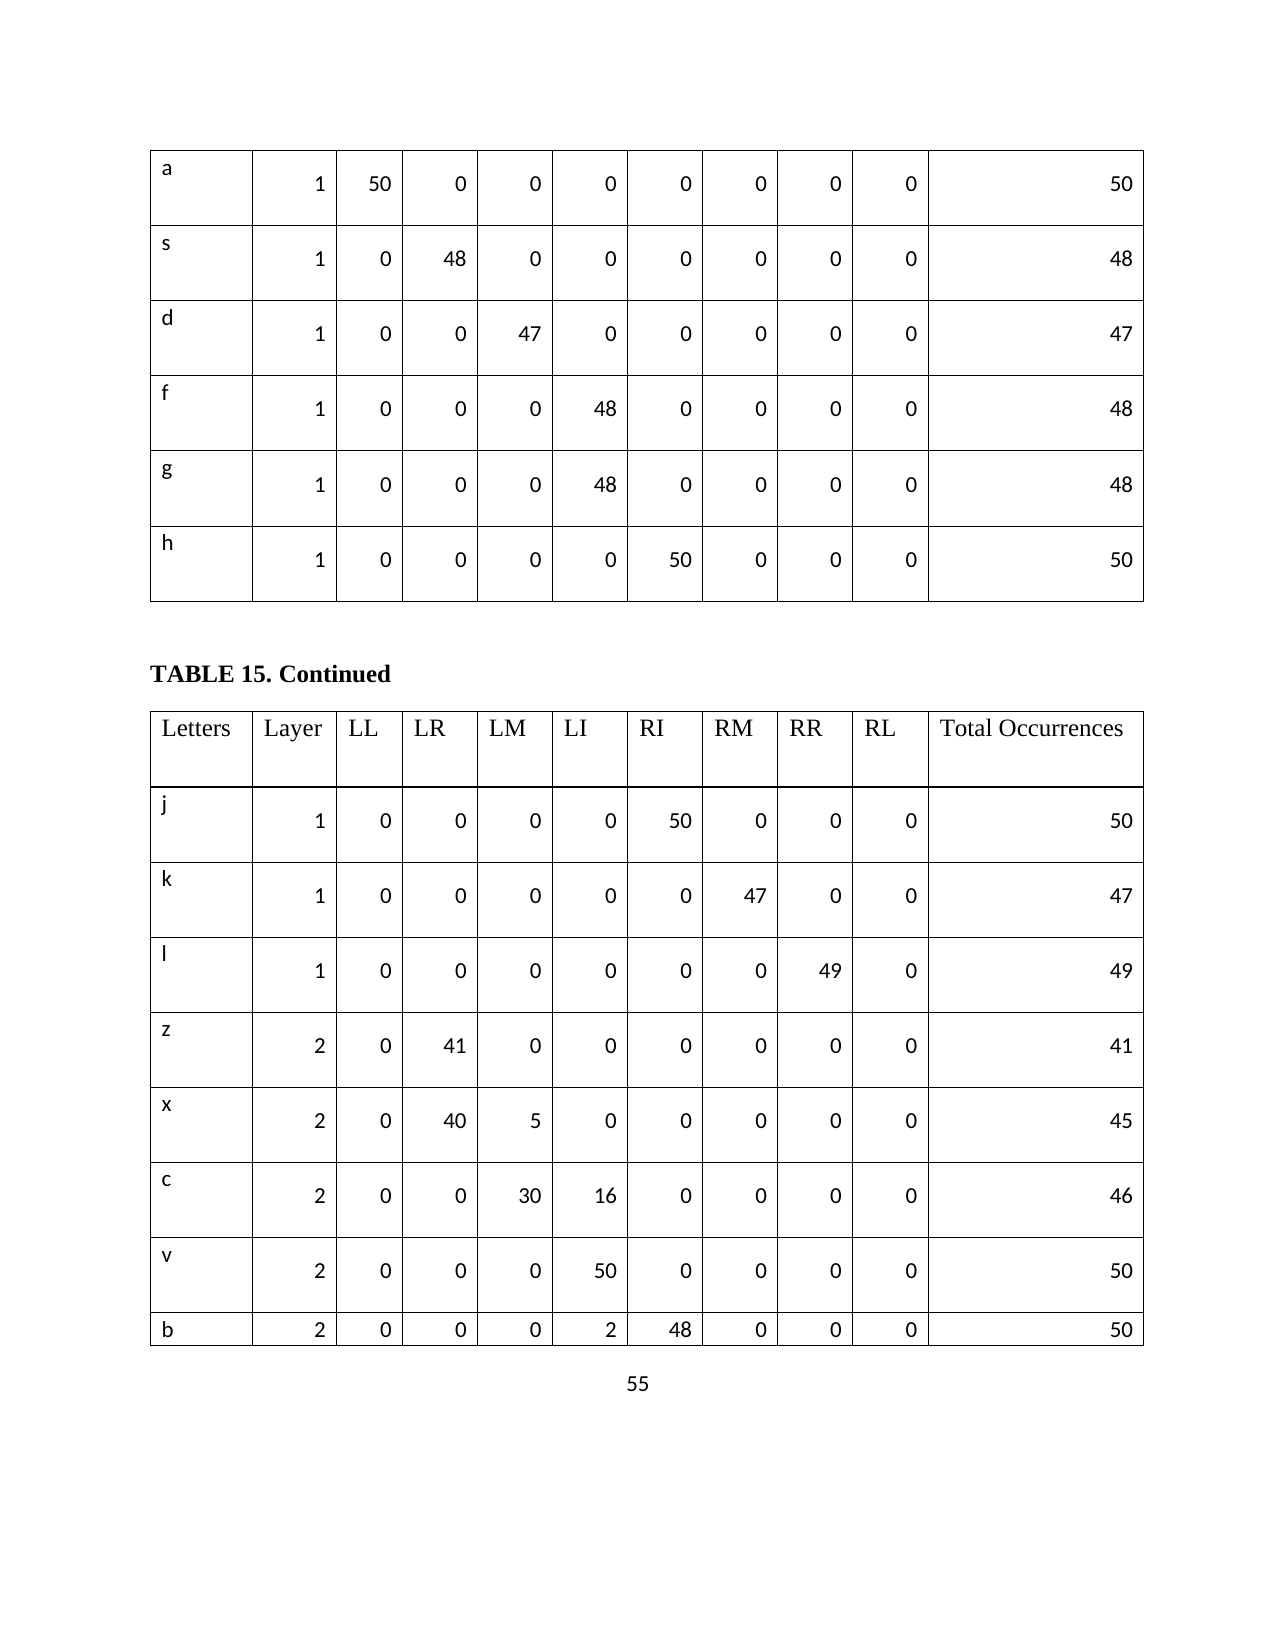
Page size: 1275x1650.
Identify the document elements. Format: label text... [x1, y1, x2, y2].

table_cell 45 [929, 1088, 1143, 1162]
table_cell 0 [478, 788, 552, 862]
table_cell 1 [253, 527, 336, 601]
table_cell 0 [628, 1013, 702, 1087]
table_cell 1 [253, 301, 336, 375]
table_cell 0 [337, 1013, 402, 1087]
table_cell 0 [778, 151, 852, 225]
table_cell 0 [403, 938, 477, 1012]
table_cell 0 [853, 788, 928, 862]
table_cell 1 [253, 226, 336, 300]
table_cell 0 [553, 788, 627, 862]
table_header Total Occurrences [929, 712, 1143, 786]
table_header LM [478, 712, 552, 786]
table_cell 0 [553, 226, 627, 300]
table_cell 1 [253, 788, 336, 862]
table_cell 0 [853, 1313, 928, 1345]
table_cell 0 [478, 938, 552, 1012]
table_cell 0 [628, 301, 702, 375]
table_cell 1 [253, 863, 336, 937]
table_cell 0 [553, 938, 627, 1012]
table_header RM [703, 712, 777, 786]
table_cell 0 [778, 226, 852, 300]
table_cell g [151, 451, 252, 526]
table_cell 0 [403, 788, 477, 862]
table_cell 0 [553, 527, 627, 601]
table_cell 0 [853, 938, 928, 1012]
table_cell 2 [253, 1013, 336, 1087]
table_cell 0 [337, 863, 402, 937]
table_cell h [151, 527, 252, 601]
table_cell 50 [929, 1238, 1143, 1312]
table_cell s [151, 226, 252, 300]
table_cell 0 [703, 1163, 777, 1237]
table_cell 0 [628, 863, 702, 937]
table_cell 0 [778, 1238, 852, 1312]
table_cell 0 [553, 863, 627, 937]
table_cell 0 [337, 1163, 402, 1237]
table_cell 2 [553, 1313, 627, 1345]
table_cell 0 [703, 451, 777, 526]
table_cell 0 [337, 1313, 402, 1345]
table_header RI [628, 712, 702, 786]
table_cell 0 [478, 451, 552, 526]
table_cell 0 [403, 863, 477, 937]
table_cell 0 [703, 1313, 777, 1345]
table_cell j [151, 788, 252, 862]
table_header Layer [253, 712, 336, 786]
table_cell 0 [478, 863, 552, 937]
table_cell z [151, 1013, 252, 1087]
table_cell 47 [929, 301, 1143, 375]
table_cell 0 [337, 788, 402, 862]
table_cell 1 [253, 938, 336, 1012]
table_cell 0 [703, 1088, 777, 1162]
table_cell 0 [778, 1313, 852, 1345]
table_cell 46 [929, 1163, 1143, 1237]
table_cell 47 [478, 301, 552, 375]
table_cell 0 [853, 1088, 928, 1162]
table_cell 0 [853, 527, 928, 601]
table_cell 47 [703, 863, 777, 937]
table_cell 0 [553, 151, 627, 225]
table_cell 0 [628, 1088, 702, 1162]
table_cell 0 [478, 1313, 552, 1345]
table_cell 48 [929, 226, 1143, 300]
table_cell 1 [253, 376, 336, 450]
table_cell 0 [337, 938, 402, 1012]
table_cell 0 [703, 938, 777, 1012]
table_header LI [553, 712, 627, 786]
table_cell 0 [853, 301, 928, 375]
table_cell 0 [403, 527, 477, 601]
table_cell k [151, 863, 252, 937]
table_cell 0 [703, 151, 777, 225]
table_cell 0 [403, 151, 477, 225]
table_cell 0 [703, 301, 777, 375]
table_header LL [337, 712, 402, 786]
table_cell 50 [929, 1313, 1143, 1345]
table_cell l [151, 938, 252, 1012]
table_cell 0 [478, 527, 552, 601]
table_cell 0 [778, 1088, 852, 1162]
table_cell 50 [553, 1238, 627, 1312]
table_cell 5 [478, 1088, 552, 1162]
table_cell 0 [853, 1238, 928, 1312]
table_cell 0 [403, 1163, 477, 1237]
table_cell 0 [553, 1013, 627, 1087]
table_cell 0 [703, 1013, 777, 1087]
table_cell 41 [403, 1013, 477, 1087]
table_cell 48 [403, 226, 477, 300]
table_cell 0 [853, 1013, 928, 1087]
table_cell 50 [929, 527, 1143, 601]
table_cell 41 [929, 1013, 1143, 1087]
table_cell 0 [778, 301, 852, 375]
table_cell 0 [403, 301, 477, 375]
table_cell 0 [478, 226, 552, 300]
table_cell 0 [853, 151, 928, 225]
table_cell 0 [628, 1163, 702, 1237]
table_cell 0 [478, 1013, 552, 1087]
table_cell 48 [929, 451, 1143, 526]
table_cell 0 [337, 1088, 402, 1162]
table_cell 48 [929, 376, 1143, 450]
table_cell 47 [929, 863, 1143, 937]
table_cell 0 [403, 1313, 477, 1345]
table_cell 48 [553, 451, 627, 526]
table_cell b [151, 1313, 252, 1345]
table_cell 0 [337, 451, 402, 526]
table_cell 0 [628, 451, 702, 526]
table_cell 0 [337, 527, 402, 601]
table_cell 0 [337, 301, 402, 375]
table_cell f [151, 376, 252, 450]
table_cell 48 [553, 376, 627, 450]
table_cell 0 [703, 226, 777, 300]
table_cell 0 [403, 451, 477, 526]
table_cell 0 [853, 226, 928, 300]
table_cell 2 [253, 1088, 336, 1162]
table_cell 0 [853, 376, 928, 450]
table_cell 49 [929, 938, 1143, 1012]
table_header RR [778, 712, 852, 786]
table_cell 50 [337, 151, 402, 225]
table_cell c [151, 1163, 252, 1237]
table_cell 0 [853, 863, 928, 937]
table_cell 48 [628, 1313, 702, 1345]
table_cell 0 [628, 376, 702, 450]
table_cell 0 [403, 376, 477, 450]
table_cell 1 [253, 451, 336, 526]
table_cell 0 [853, 1163, 928, 1237]
table_cell 50 [628, 527, 702, 601]
table_header RL [853, 712, 928, 786]
table_cell v [151, 1238, 252, 1312]
table_cell 0 [628, 938, 702, 1012]
table_cell 0 [778, 1013, 852, 1087]
table_cell 0 [403, 1238, 477, 1312]
table_header Letters [151, 712, 252, 786]
table_cell 0 [778, 376, 852, 450]
table_cell d [151, 301, 252, 375]
table_cell 0 [703, 376, 777, 450]
table_cell 0 [553, 301, 627, 375]
table_cell 30 [478, 1163, 552, 1237]
table_header LR [403, 712, 477, 786]
table_cell a [151, 151, 252, 225]
text TABLE 15. Continued [150, 659, 1125, 688]
table_cell 0 [778, 451, 852, 526]
table_cell 2 [253, 1163, 336, 1237]
table_cell 0 [478, 1238, 552, 1312]
table_cell 2 [253, 1313, 336, 1345]
table_cell 2 [253, 1238, 336, 1312]
table_cell 1 [253, 151, 336, 225]
table_cell 0 [337, 1238, 402, 1312]
table_cell 49 [778, 938, 852, 1012]
table_cell 0 [628, 1238, 702, 1312]
table_cell 0 [478, 151, 552, 225]
table_cell 0 [337, 376, 402, 450]
table_cell 0 [853, 451, 928, 526]
table_cell 0 [703, 1238, 777, 1312]
table_cell 40 [403, 1088, 477, 1162]
table_cell 0 [778, 1163, 852, 1237]
table_cell 0 [478, 376, 552, 450]
table_cell 0 [553, 1088, 627, 1162]
table_cell 0 [778, 788, 852, 862]
table_cell 50 [929, 788, 1143, 862]
table_cell 0 [703, 788, 777, 862]
table_cell 0 [337, 226, 402, 300]
table_cell 0 [628, 226, 702, 300]
table_cell 0 [778, 527, 852, 601]
table_cell 0 [778, 863, 852, 937]
table_cell 50 [929, 151, 1143, 225]
table_cell 16 [553, 1163, 627, 1237]
table_cell x [151, 1088, 252, 1162]
table_cell 50 [628, 788, 702, 862]
table_cell 0 [703, 527, 777, 601]
table_cell 0 [628, 151, 702, 225]
